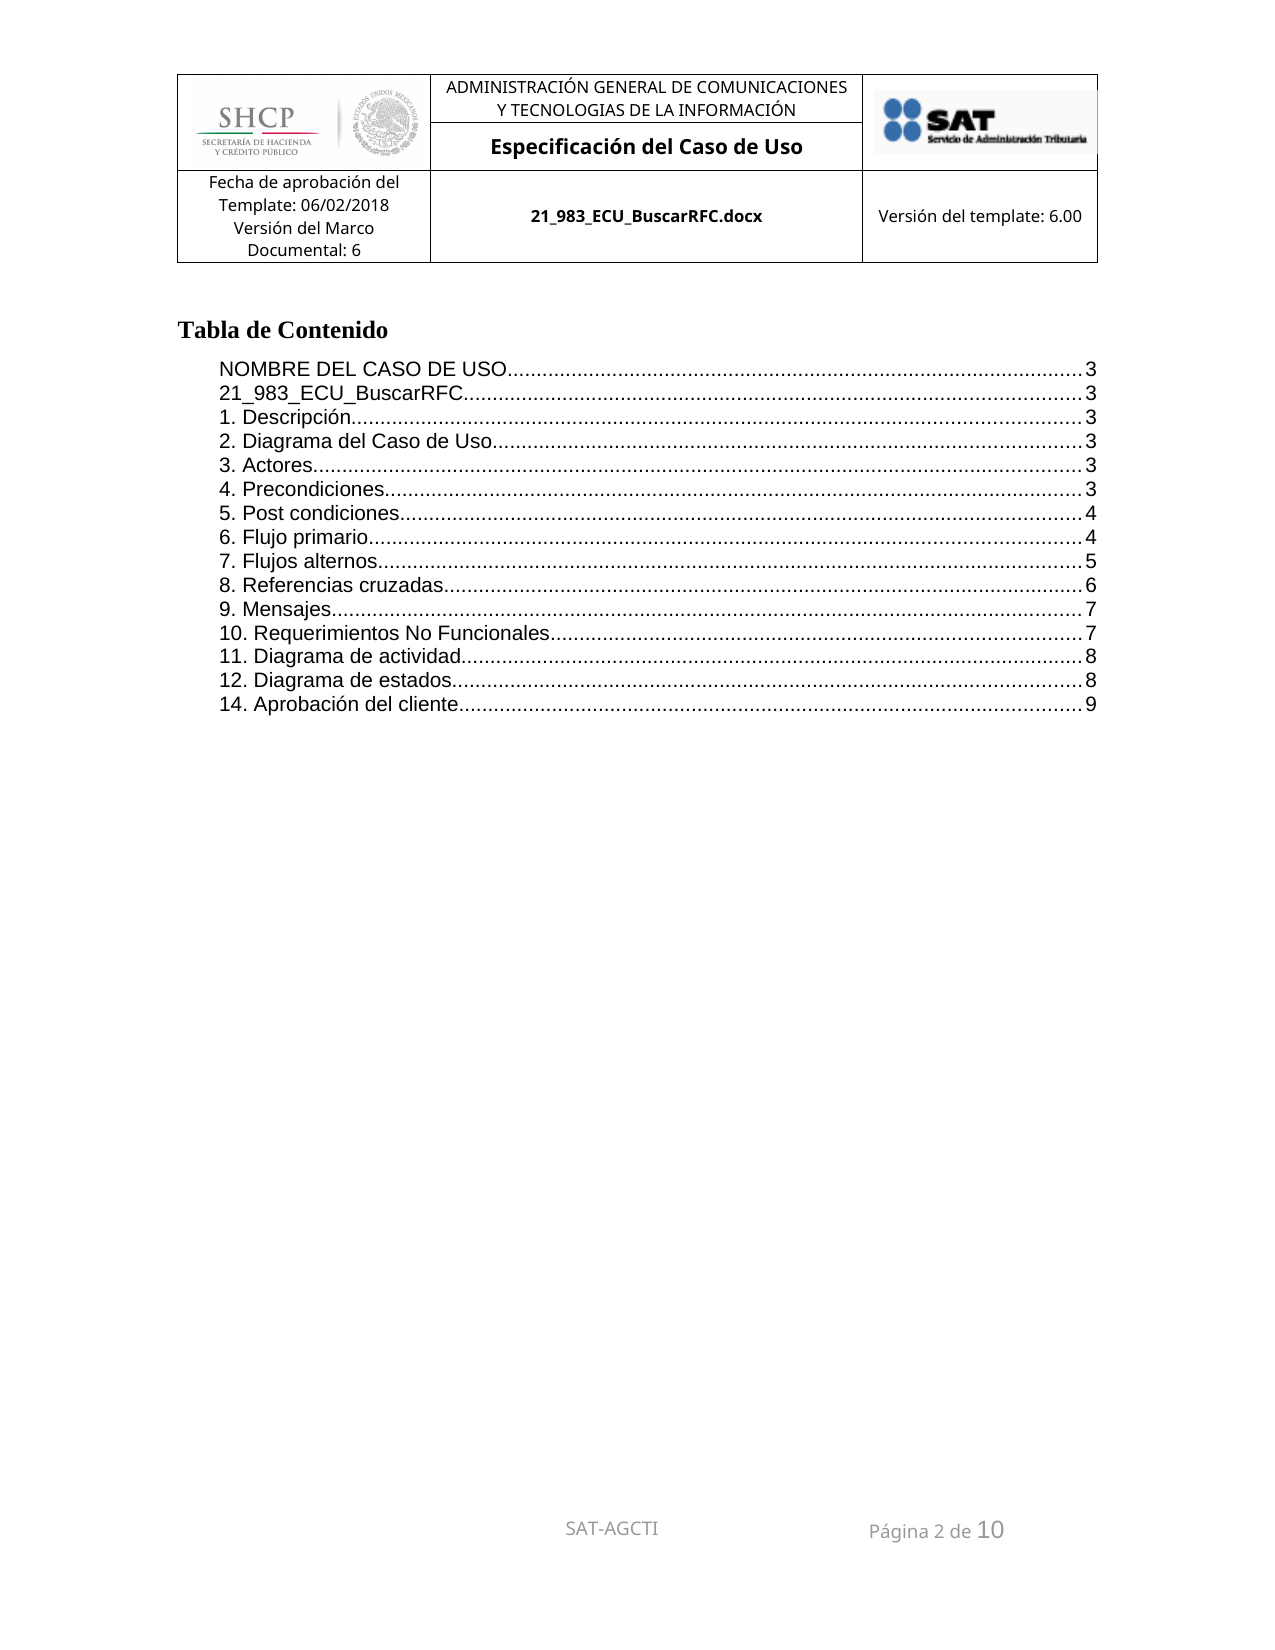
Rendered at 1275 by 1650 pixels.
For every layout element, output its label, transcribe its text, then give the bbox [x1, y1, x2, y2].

text 9. Mensajes 7 [219, 596, 1098, 620]
text 7. Flujos alternos 5 [219, 548, 1098, 572]
picture [188, 75, 426, 169]
text 12. Diagrama de estados 8 [219, 668, 1098, 692]
text Nombre del caso de uso 3 [219, 357, 1098, 381]
text 8. Referencias cruzadas 6 [219, 572, 1098, 596]
text 3. Actores 3 [219, 453, 1098, 477]
text 10. Requerimientos No Funcionales 7 [219, 620, 1098, 644]
text Tabla de Contenido [177, 316, 1098, 344]
text 4. Precondiciones 3 [219, 477, 1098, 501]
text 21_983_ECU_Buscarrfc 3 [219, 381, 1098, 405]
text 11. Diagrama de actividad 8 [219, 644, 1098, 668]
text 5. Post condiciones 4 [219, 501, 1098, 524]
text 6. Flujo primario 4 [219, 524, 1098, 548]
text 1. Descripción 3 [219, 405, 1098, 429]
text 14. Aprobación del cliente 9 [219, 692, 1098, 716]
picture [873, 90, 1098, 154]
text 2. Diagrama del Caso de Uso 3 [219, 429, 1098, 453]
